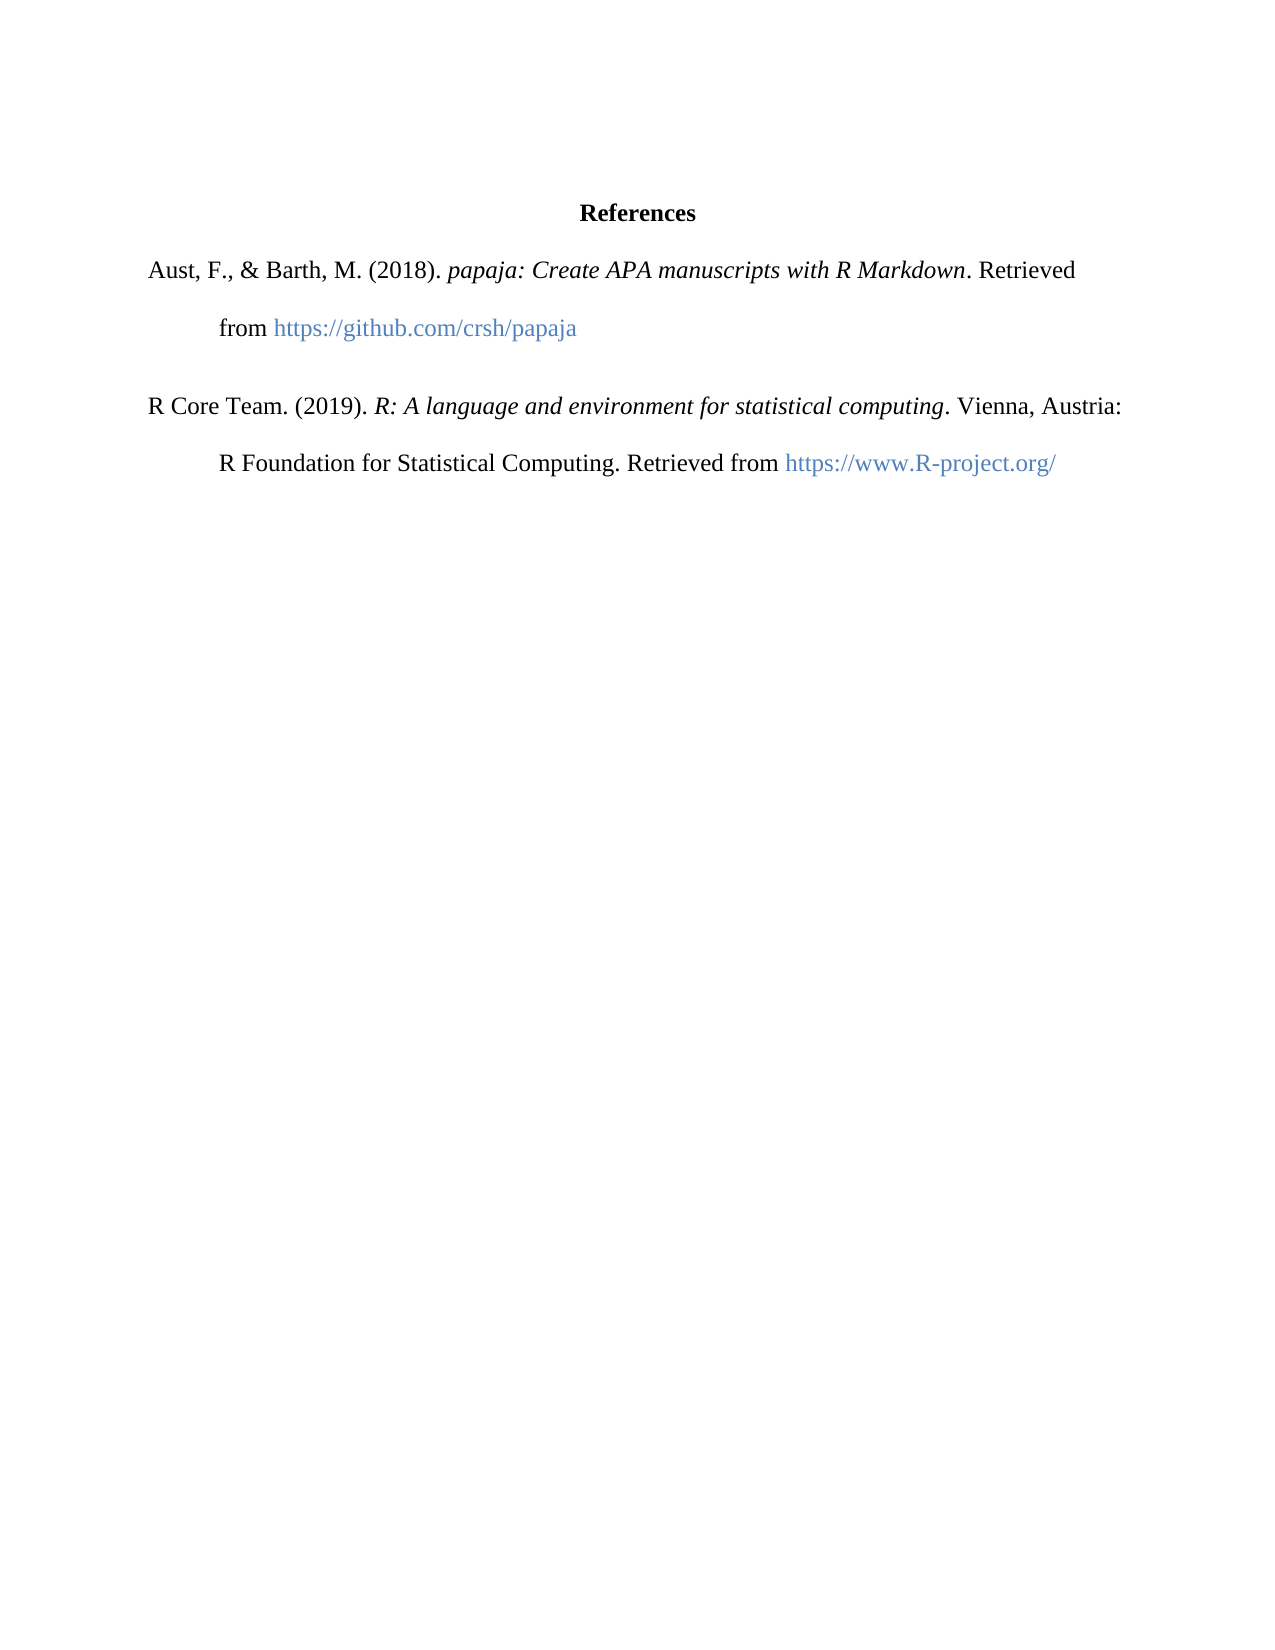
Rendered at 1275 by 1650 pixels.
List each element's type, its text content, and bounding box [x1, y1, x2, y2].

text R Core Team. (2019). R: A language and environment for statistical computing. Vienna, Austria: R Foundation for Statistical Computing. Retrieved from https://www.R-project.org/ [148, 391, 1127, 477]
subtitle References [148, 198, 1127, 226]
text Aust, F., & Barth, M. (2018). papaja: Create APA manuscripts with R Markdown. Retrieved from https://github.com/crsh/papaja [148, 255, 1127, 341]
